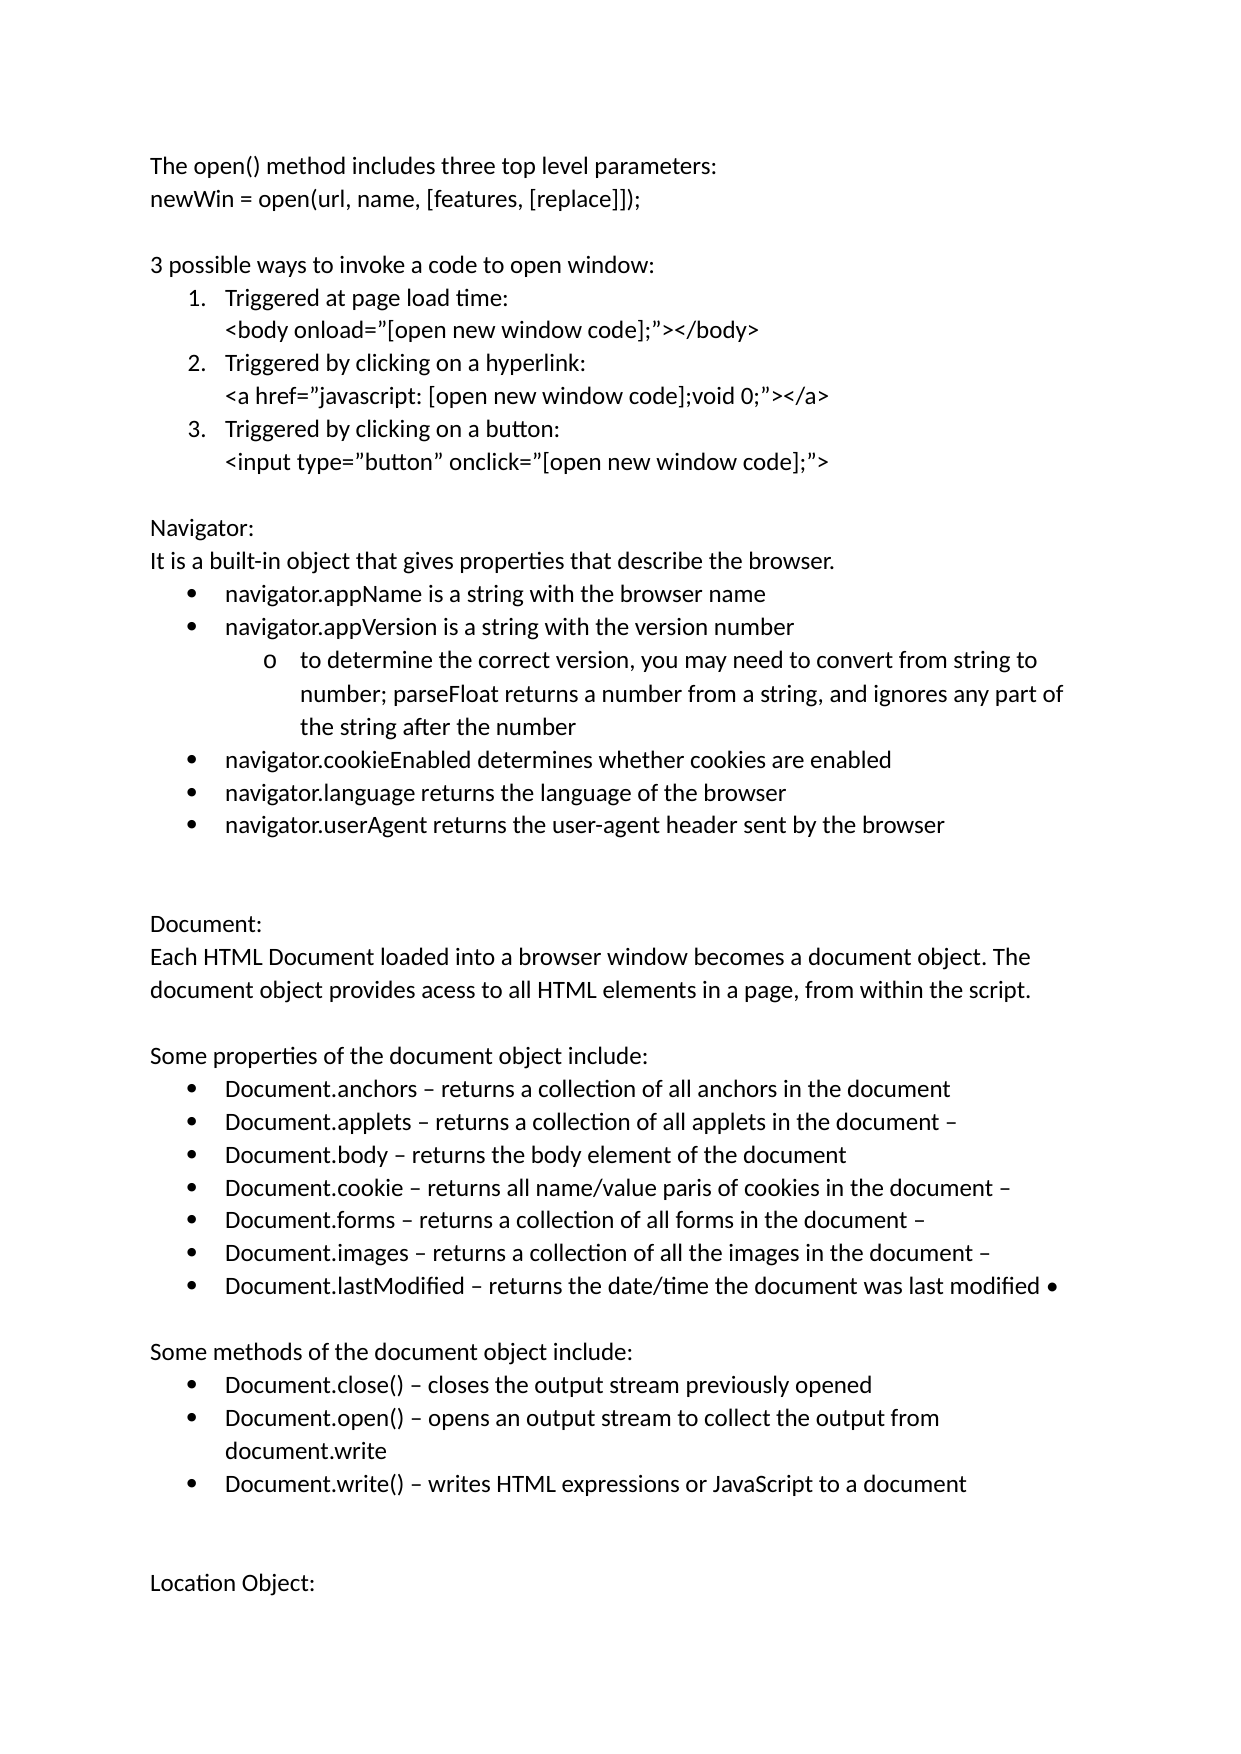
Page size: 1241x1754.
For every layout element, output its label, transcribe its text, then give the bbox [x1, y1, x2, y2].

list navigator.appName is a string with the browser name [187, 578, 1090, 608]
list Document.lastModified – returns the date/time the document was last modified • [187, 1270, 1090, 1301]
list <a href=”javascript: [open new window code];void 0;”></a> [225, 380, 1090, 411]
text Navigator: [150, 512, 1090, 543]
list navigator.appVersion is a string with the version number [187, 611, 1090, 641]
list navigator.userAgent returns the user-agent header sent by the browser [187, 809, 1090, 840]
text It is a built-in object that gives properties that describe the browser. [150, 545, 1090, 576]
list Document.cookie – returns all name/value paris of cookies in the document – [187, 1172, 1090, 1202]
list <input type=”button” onclick=”[open new window code];”> [225, 446, 1090, 477]
list Triggered by clicking on a button: [187, 413, 1090, 444]
list Document.open() – opens an output stream to collect the output from document.write [187, 1402, 1090, 1466]
text Each HTML Document loaded into a browser window becomes a document object. The document object provides acess to all HTML elements in a page, from within the script. [150, 941, 1090, 1005]
list navigator.language returns the language of the browser [187, 777, 1090, 807]
list to determine the correct version, you may need to convert from string to number; parseFloat returns a number from a string, and ignores any part of the string after the number [262, 644, 1090, 741]
list Document.applets – returns a collection of all applets in the document – [187, 1106, 1090, 1136]
list Triggered at page load time: [187, 282, 1090, 312]
list Document.images – returns a collection of all the images in the document – [187, 1237, 1090, 1268]
text Some properties of the document object include: [150, 1040, 1090, 1071]
text Document: [150, 908, 1090, 939]
list Document.forms – returns a collection of all forms in the document – [187, 1204, 1090, 1235]
list Document.anchors – returns a collection of all anchors in the document [187, 1073, 1090, 1103]
list <body onload=”[open new window code];”></body> [225, 314, 1090, 345]
text newWin = open(url, name, [features, [replace]]); [150, 183, 1090, 213]
list Triggered by clicking on a hyperlink: [187, 347, 1090, 378]
list Document.write() – writes HTML expressions or JavaScript to a document [187, 1468, 1090, 1498]
text Some methods of the document object include: [150, 1336, 1090, 1367]
text Location Object: [150, 1567, 1090, 1597]
list Document.body – returns the body element of the document [187, 1139, 1090, 1169]
list Document.close() – closes the output stream previously opened [187, 1369, 1090, 1400]
text 3 possible ways to invoke a code to open window: [150, 249, 1090, 279]
list navigator.cookieEnabled determines whether cookies are enabled [187, 744, 1090, 774]
text The open() method includes three top level parameters: [150, 150, 1090, 181]
